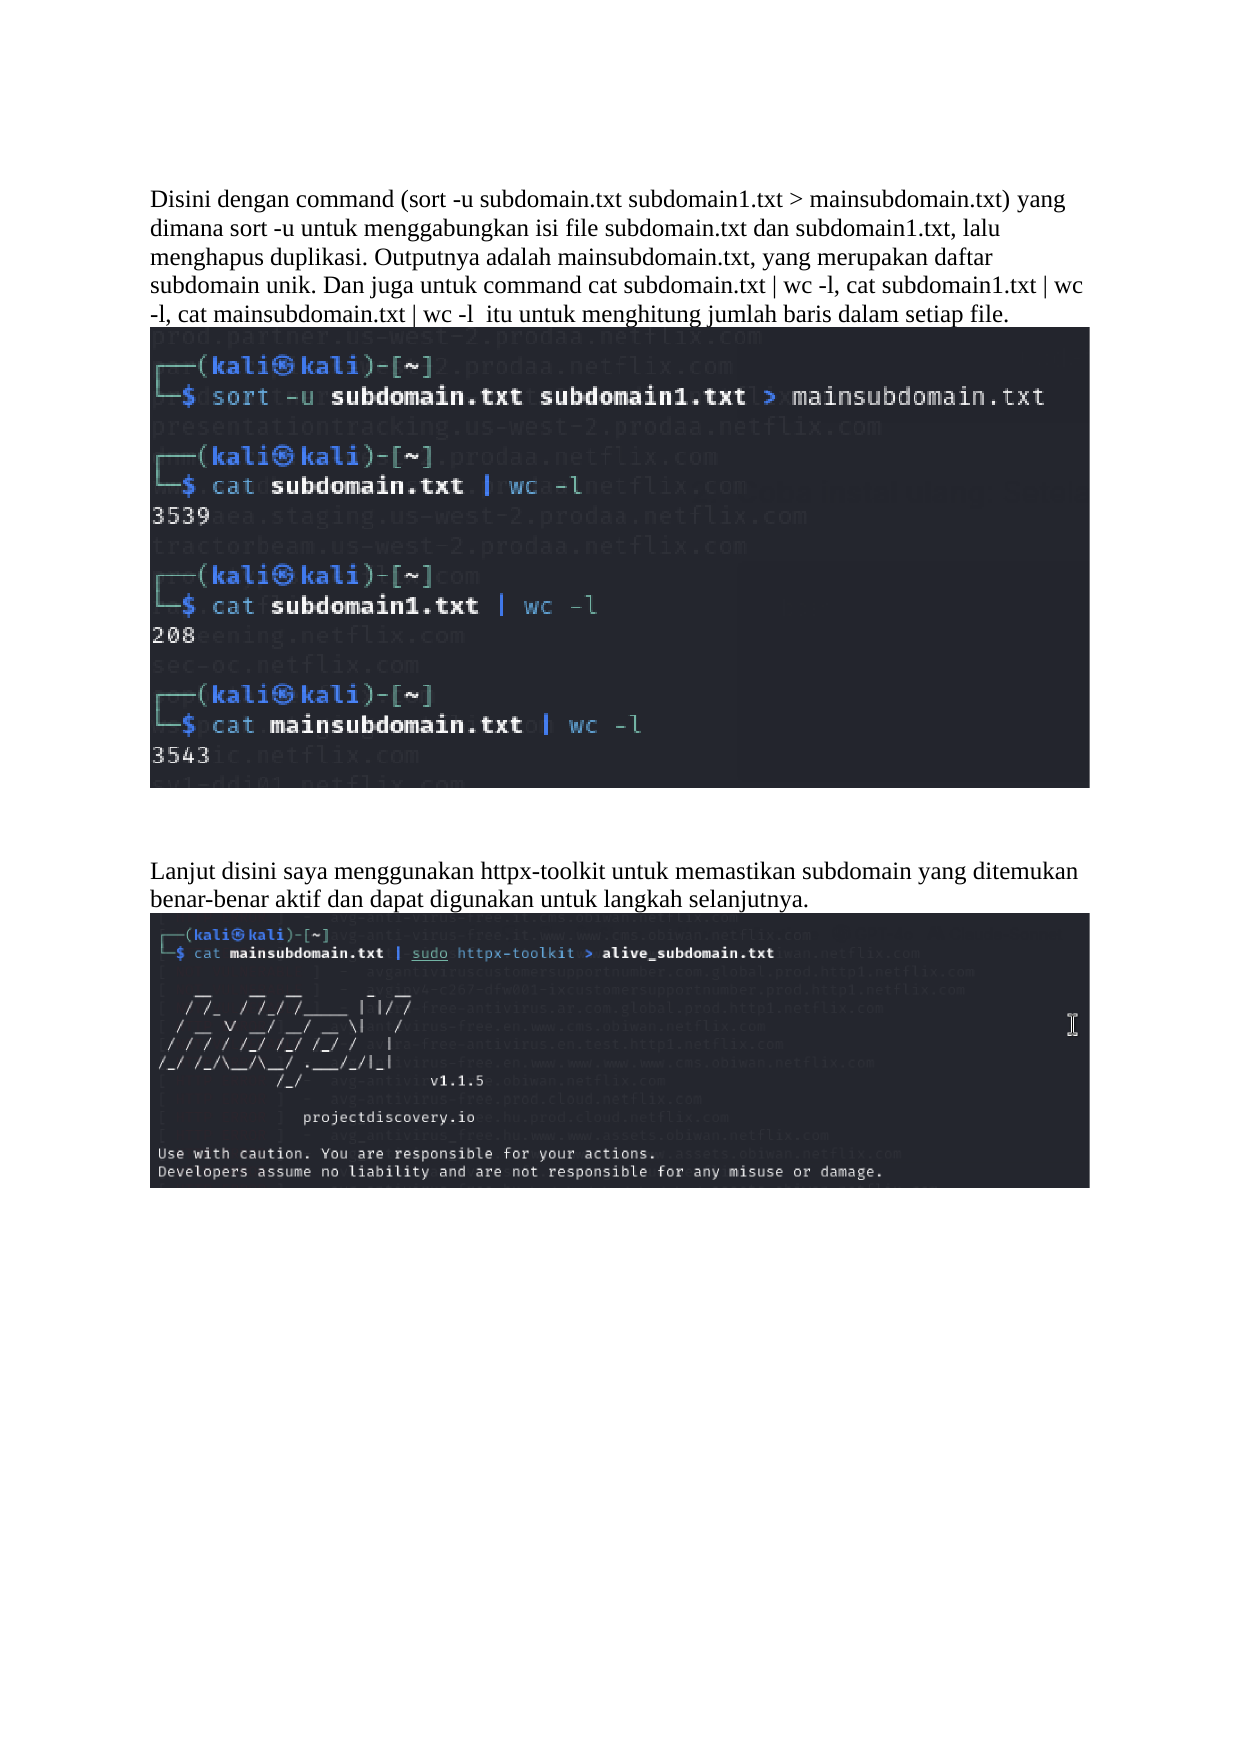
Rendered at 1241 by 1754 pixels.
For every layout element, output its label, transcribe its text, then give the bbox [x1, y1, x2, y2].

picture [150, 327, 1090, 788]
picture [150, 913, 1090, 1188]
text Lanjut disini saya menggunakan httpx-toolkit untuk memastikan subdomain yang ditemukan benar-benar aktif dan dapat digunakan untuk langkah selanjutnya. [150, 856, 1090, 913]
text Disini dengan command (sort -u subdomain.txt subdomain1.txt > mainsubdomain.txt) yang dimana sort -u untuk menggabungkan isi file subdomain.txt dan subdomain1.txt, lalu menghapus duplikasi. Outputnya adalah mainsubdomain.txt, yang merupakan daftar subdomain unik. Dan juga untuk command cat subdomain.txt | wc -l, cat subdomain1.txt | wc -l, cat mainsubdomain.txt | wc -l itu untuk menghitung jumlah baris dalam setiap file. [150, 184, 1090, 327]
